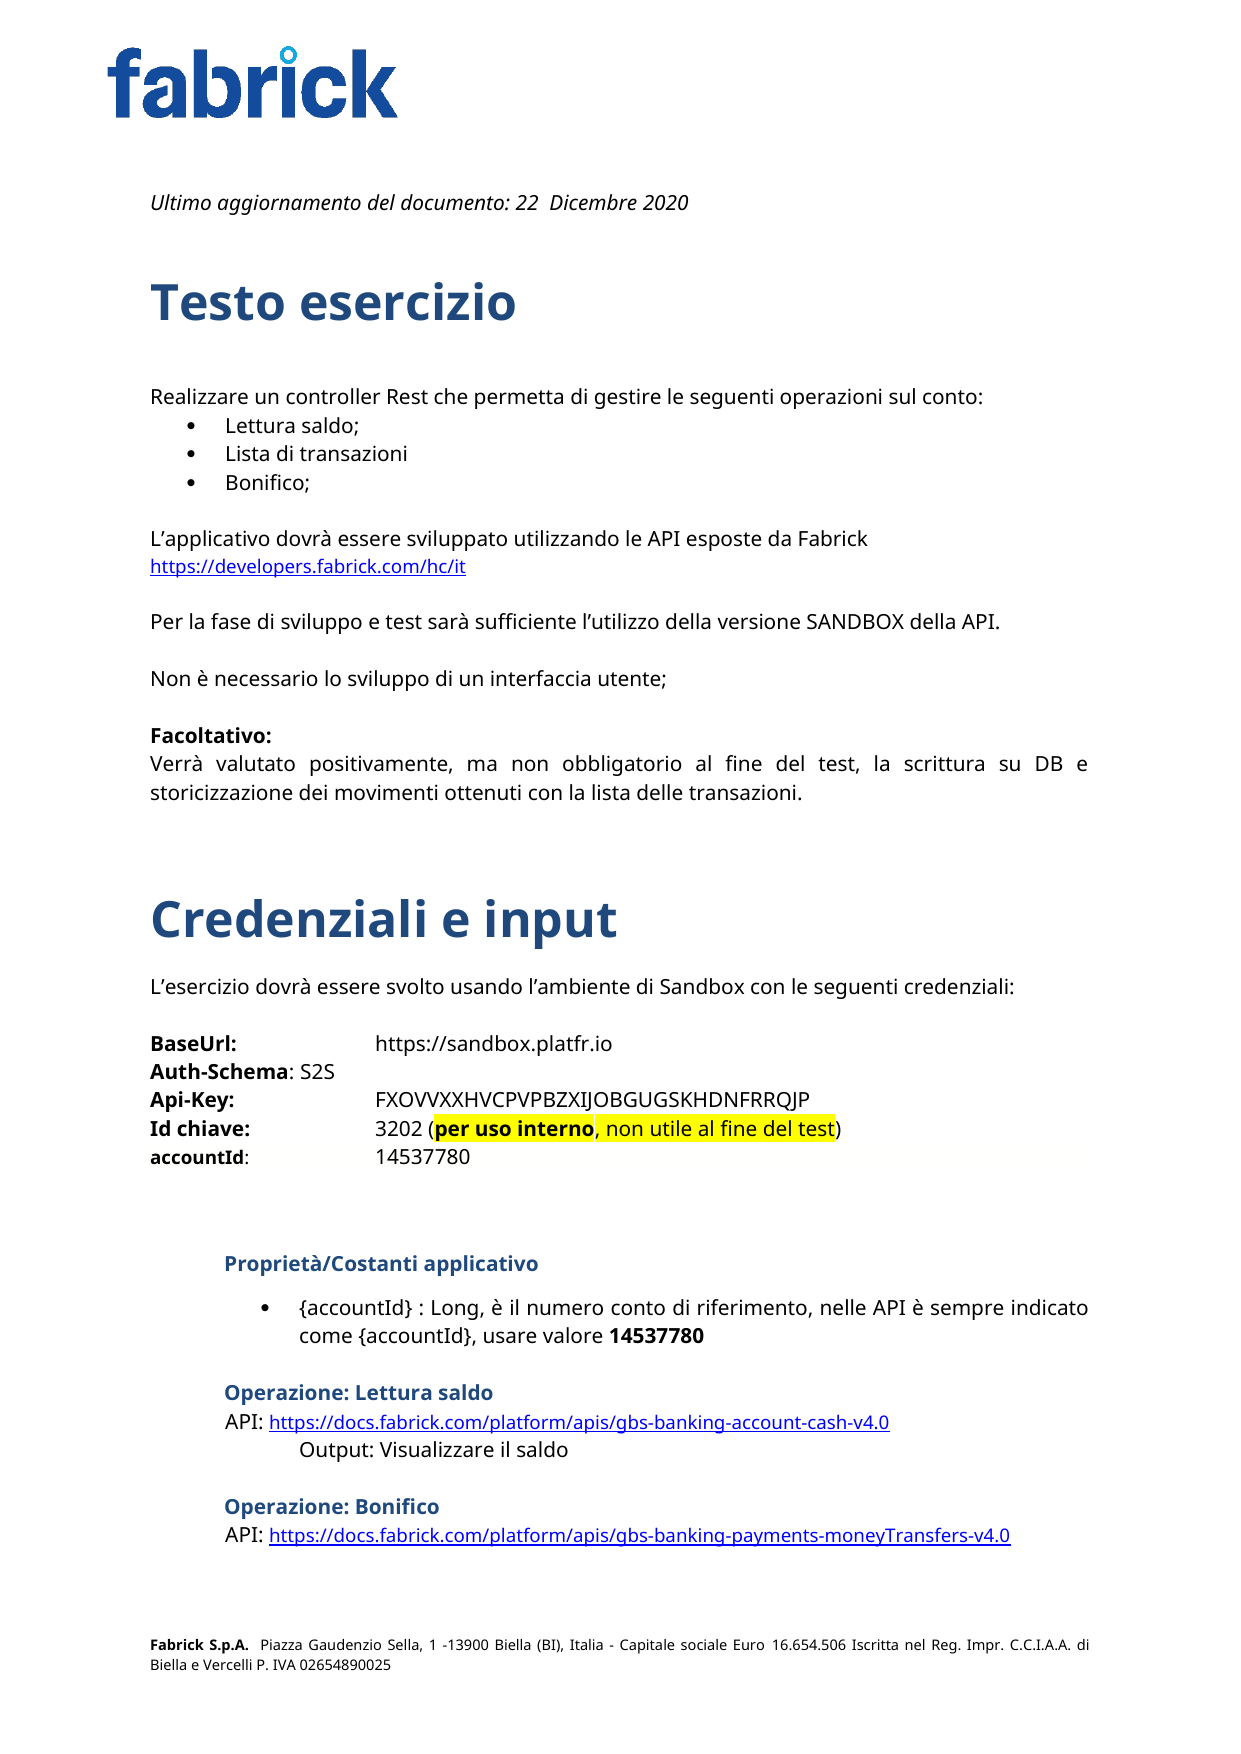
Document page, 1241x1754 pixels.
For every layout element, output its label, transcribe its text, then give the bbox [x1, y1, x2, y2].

text Verrà valutato positivamente, ma non obbligatorio al fine del test, la scrittura su DB e storicizzazione dei movimenti ottenuti con la lista delle transazioni. [150, 749, 1090, 806]
picture [107, 46, 398, 118]
text Per la fase di sviluppo e test sarà sufficiente l’utilizzo della versione SANDBOX della API. [150, 607, 1090, 635]
text L’esercizio dovrà essere svolto usando l’ambiente di Sandbox con le seguenti credenziali: [150, 972, 1090, 1000]
list {accountId} : Long, è il numero conto di riferimento, nelle API è sempre indicato come {accountId}, usare valore 14537780 [261, 1293, 1090, 1350]
text Output: Visualizzare il saldo [299, 1435, 1090, 1464]
text Operazione: Bonifico [150, 1492, 1090, 1521]
text API: https://docs.fabrick.com/platform/apis/gbs-banking-payments-moneyTransfers-v4.0 [150, 1521, 1090, 1549]
list Lettura saldo; [187, 411, 1090, 439]
text BaseUrl: https://sandbox.platfr.io [150, 1029, 1090, 1057]
text Api-Key: FXOVVXXHVCPVPBZXIJOBGUGSKHDNFRRQJP [150, 1086, 1090, 1114]
text Id chiave: 3202 (per uso interno, non utile al fine del test) [150, 1114, 434, 1142]
text Ultimo aggiornamento del documento: 22 Dicembre 2020 [150, 188, 1090, 217]
subtitle Credenziali e input [150, 884, 1090, 953]
text Facoltativo: [150, 721, 1090, 749]
text L’applicativo dovrà essere sviluppato utilizzando le API esposte da Fabrick [150, 524, 1090, 553]
text Realizzare un controller Rest che permetta di gestire le seguenti operazioni sul conto: [150, 382, 1090, 411]
text API: https://docs.fabrick.com/platform/apis/gbs-banking-account-cash-v4.0 [150, 1407, 1090, 1435]
picture [285, 51, 292, 59]
subtitle Testo esercizio [150, 267, 1090, 335]
text Operazione: Lettura saldo [150, 1378, 1090, 1407]
list Bonifico; [187, 468, 1090, 496]
text accountId: 14537780 [150, 1142, 1090, 1171]
subtitle Proprietà/Costanti applicativo [150, 1249, 1090, 1278]
text Non è necessario lo sviluppo di un interfaccia utente; [150, 664, 1090, 692]
text Auth-Schema: S2S [150, 1057, 1090, 1086]
text Id chiave: 3202 (per uso interno, non utile al fine del test) [835, 1114, 1090, 1142]
list Lista di transazioni [187, 439, 1090, 468]
text https://developers.fabrick.com/hc/it [150, 553, 1090, 578]
